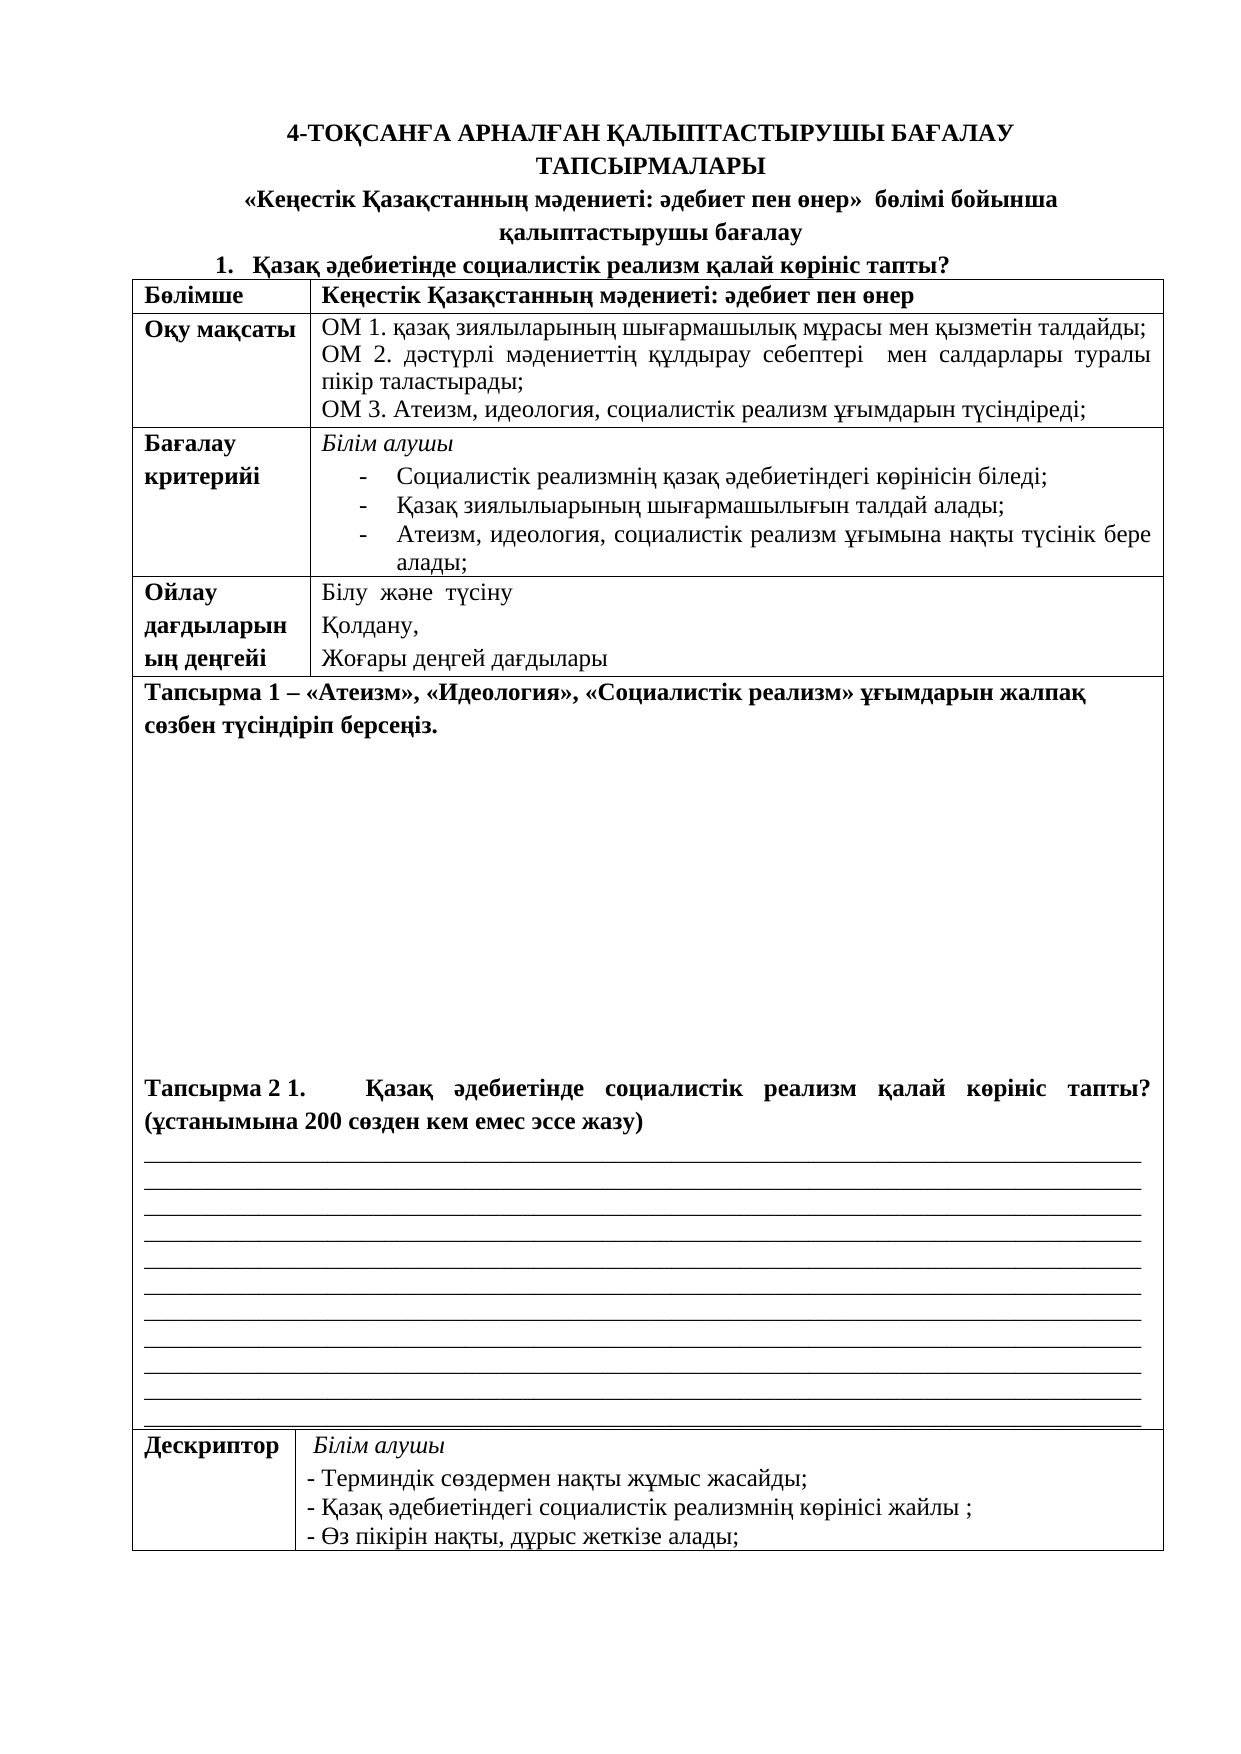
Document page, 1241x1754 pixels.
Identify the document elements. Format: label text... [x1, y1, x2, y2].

table_cell Оқу мақсаты [133, 314, 310, 427]
text «Кеңестік Қазақстанның мәдениеті: әдебиет пен өнер» бөлімі бойынша қалыптастырушы бағалау [177, 184, 1124, 246]
table_cell Тапсырма 1 – «Атеизм», «Идеология», «Социалистік реализм» ұғымдарын жалпақ сөзбен түсіндіріп берсеңіз. Тапсырма 2 1. Қазақ әдебиетінде социалистік реализм қалай көрініс тапты? (ұстанымына 200 сөзден кем емес эссе жазу) _____________________________________________________________________________________________________________________________________________________________________________________________________________________________________________________________________________________________________________________________________________________________________________________________________________________________________________________________________________________________________________________________________________________________________________________________________________________________________________________________________________________________________________________________________________________________________________________________________________________________________________________________________________________________________________________________________________________________________________________________ [133, 677, 1163, 1429]
table_header Кеңестік Қазақстанның мәдениеті: әдебиет пен өнер [311, 280, 1163, 313]
table_cell Дескриптор [133, 1430, 295, 1549]
table_cell Білім алушы - Терминдік сөздермен нақты жұмыс жасайды; - Қазақ әдебиетіндегі социалистік реализмнің көрінісі жайлы ; - Өз пікірін нақты, дұрыс жеткізе алады; [296, 1430, 1163, 1549]
list Қазақ әдебиетінде социалистік реализм қалай көрініс тапты? [215, 250, 1152, 279]
table_cell Бағалау критерийі [133, 428, 310, 576]
text 4-ТОҚСАНҒА АРНАЛҒАН ҚАЛЫПТАСТЫРУШЫ БАҒАЛАУ ТАПСЫРМАЛАРЫ [177, 118, 1124, 180]
table_cell ОМ 1. қазақ зиялыларының шығармашылық мұрасы мен қызметін талдайды; ОМ 2. дәстүрлі мәдениеттің құлдырау себептері мен салдарлары туралы пікір таластырады; ОМ 3. Атеизм, идеология, социалистік реализм ұғымдарын түсіндіреді; [311, 314, 1163, 427]
table_cell Білім алушы Социалистік реализмнің қазақ әдебиетіндегі көрінісін біледі; Қазақ зиялылыарының шығармашылығын талдай алады; Атеизм, идеология, социалистік реализм ұғымына нақты түсінік бере алады; [311, 428, 1163, 576]
table_cell Білу және түсіну Қолдану, Жоғары деңгей дағдылары [311, 577, 1163, 676]
table_cell Ойлау дағдыларының деңгейі [133, 577, 310, 676]
table_header Бөлімше [133, 280, 310, 313]
